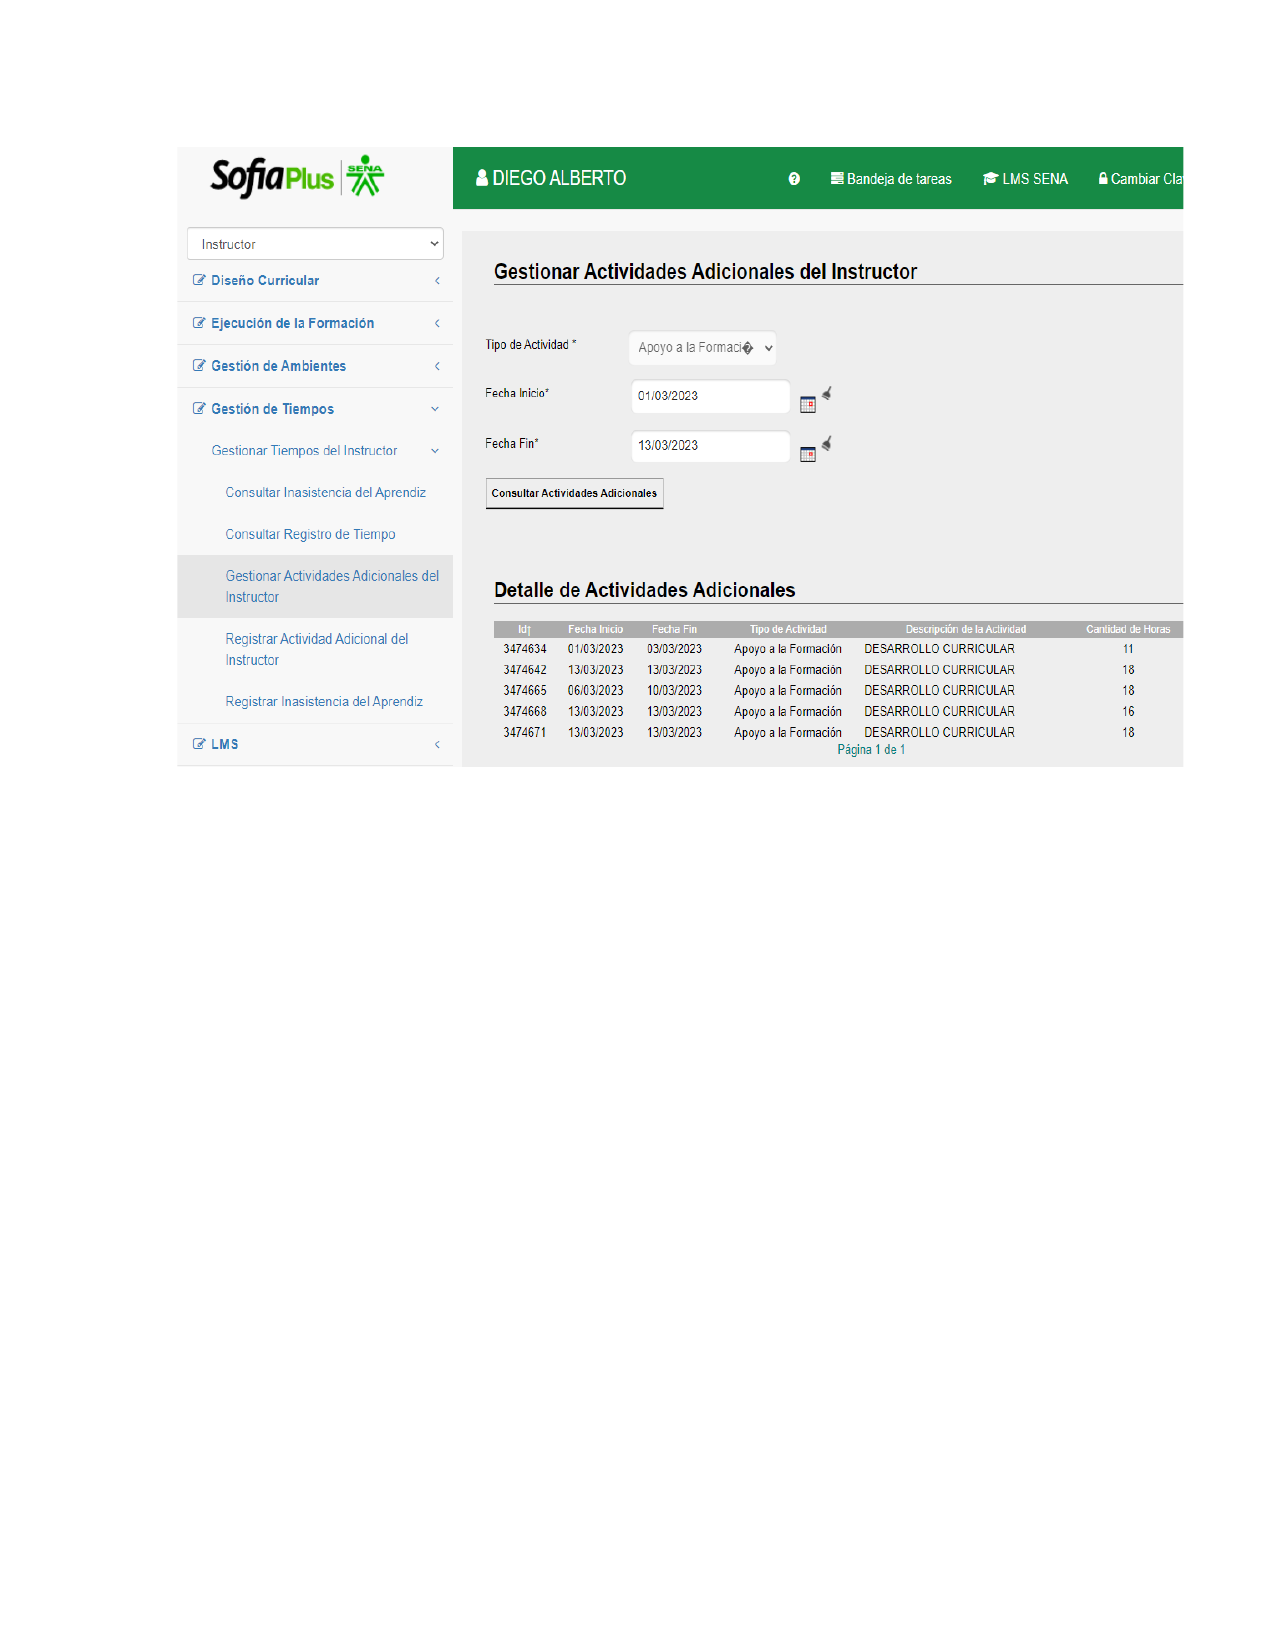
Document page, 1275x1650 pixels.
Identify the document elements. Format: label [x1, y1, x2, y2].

picture [177, 147, 1184, 767]
